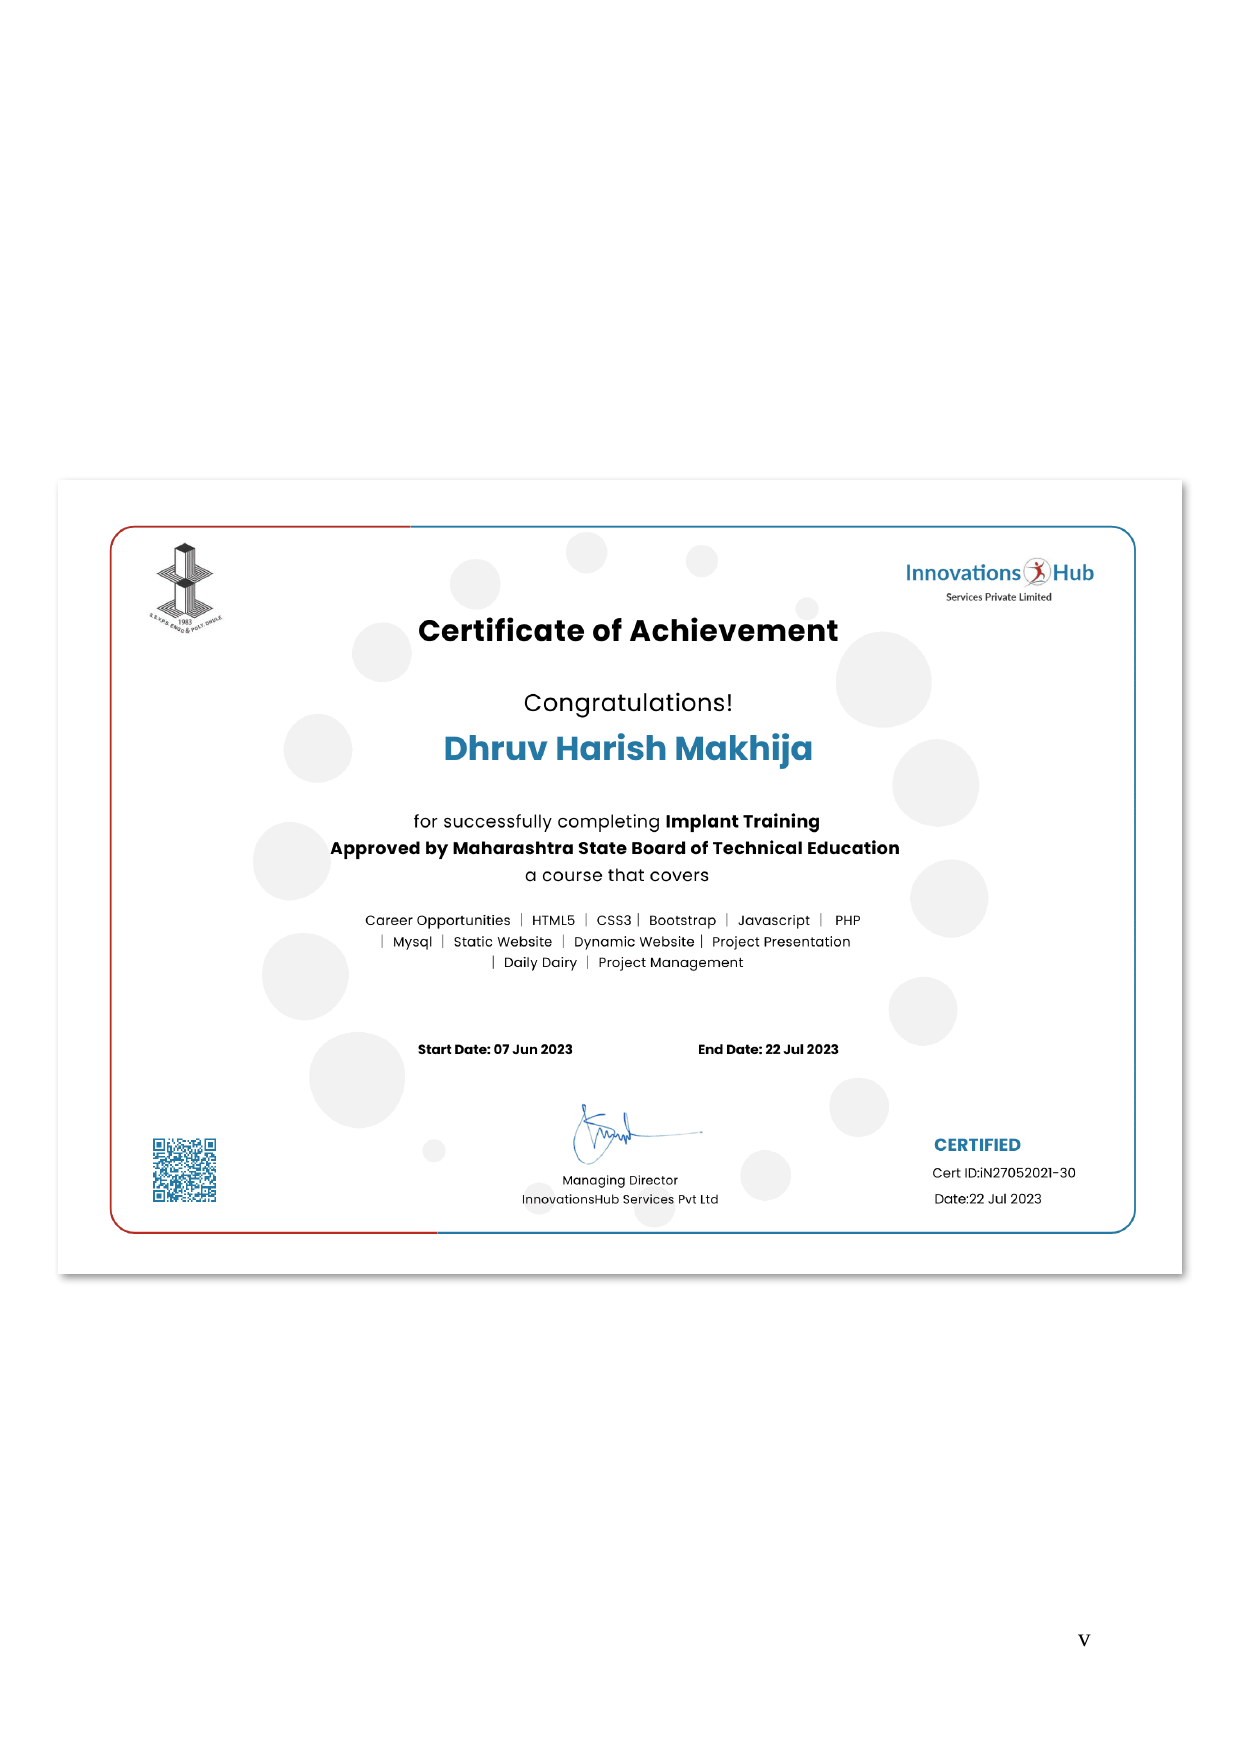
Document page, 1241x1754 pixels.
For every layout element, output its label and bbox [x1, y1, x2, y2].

picture [58, 480, 1182, 1274]
